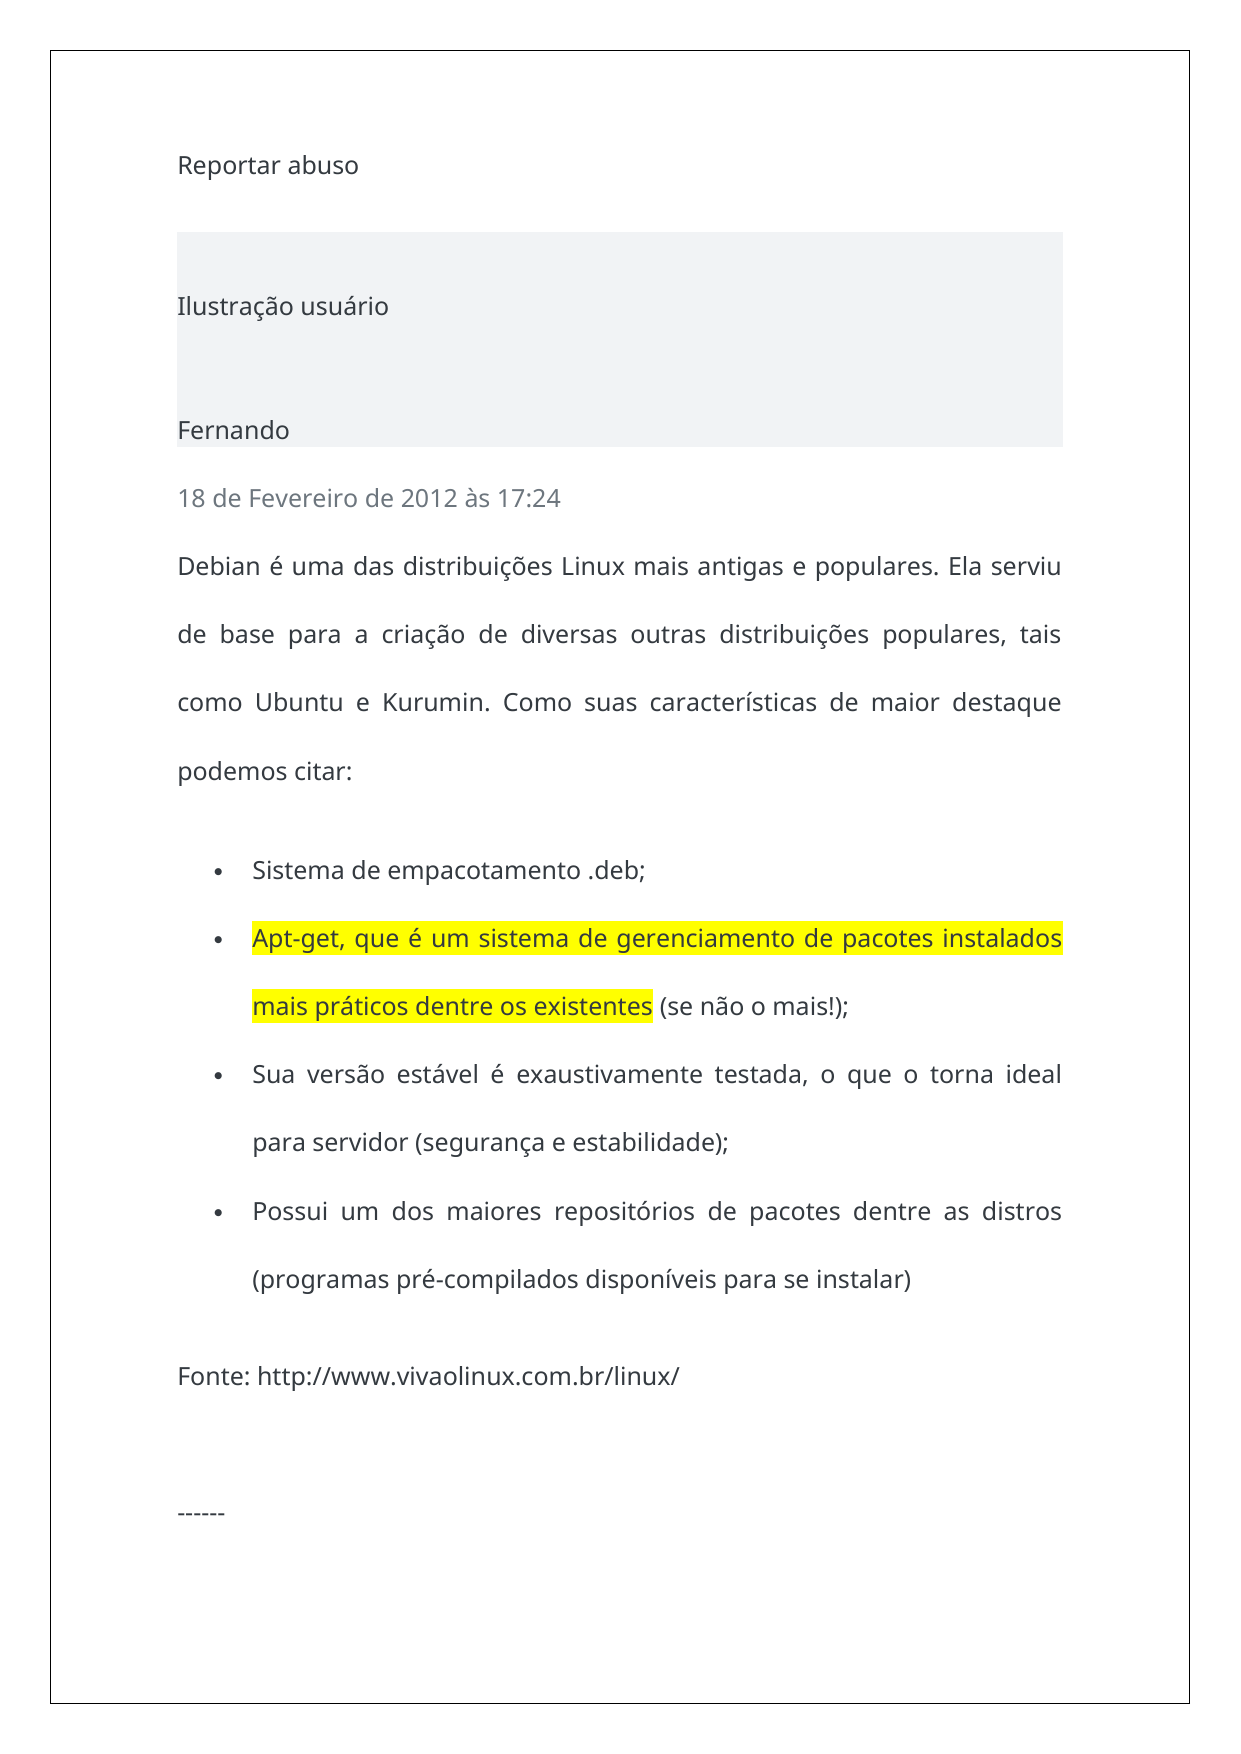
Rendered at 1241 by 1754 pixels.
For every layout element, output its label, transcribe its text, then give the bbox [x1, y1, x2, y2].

text Fernando [177, 412, 1063, 447]
list Sistema de empacotamento .deb; [214, 852, 1063, 887]
text Fonte: http://www.vivaolinux.com.br/linux/ [177, 1358, 1063, 1393]
text 18 de Fevereiro de 2012 às 17:24 [177, 481, 1063, 515]
text Reportar abuso [177, 147, 1063, 182]
text ------ [177, 1495, 1063, 1529]
list Sua versão estável é exaustivamente testada, o que o torna ideal para servidor (segurança e estabilidade); [214, 1057, 1063, 1159]
text Debian é uma das distribuições Linux mais antigas e populares. Ela serviu de base para a criação de diversas outras distribuições populares, tais como Ubuntu e Kurumin. Como suas características de maior destaque podemos citar: [177, 549, 1063, 787]
list Apt-get, que é um sistema de gerenciamento de pacotes instalados mais práticos dentre os existentes (se não o mais!); [214, 921, 1063, 1023]
list Possui um dos maiores repositórios de pacotes dentre as distros (programas pré-compilados disponíveis para se instalar) [214, 1193, 1063, 1295]
text Ilustração usuário [177, 288, 1063, 322]
